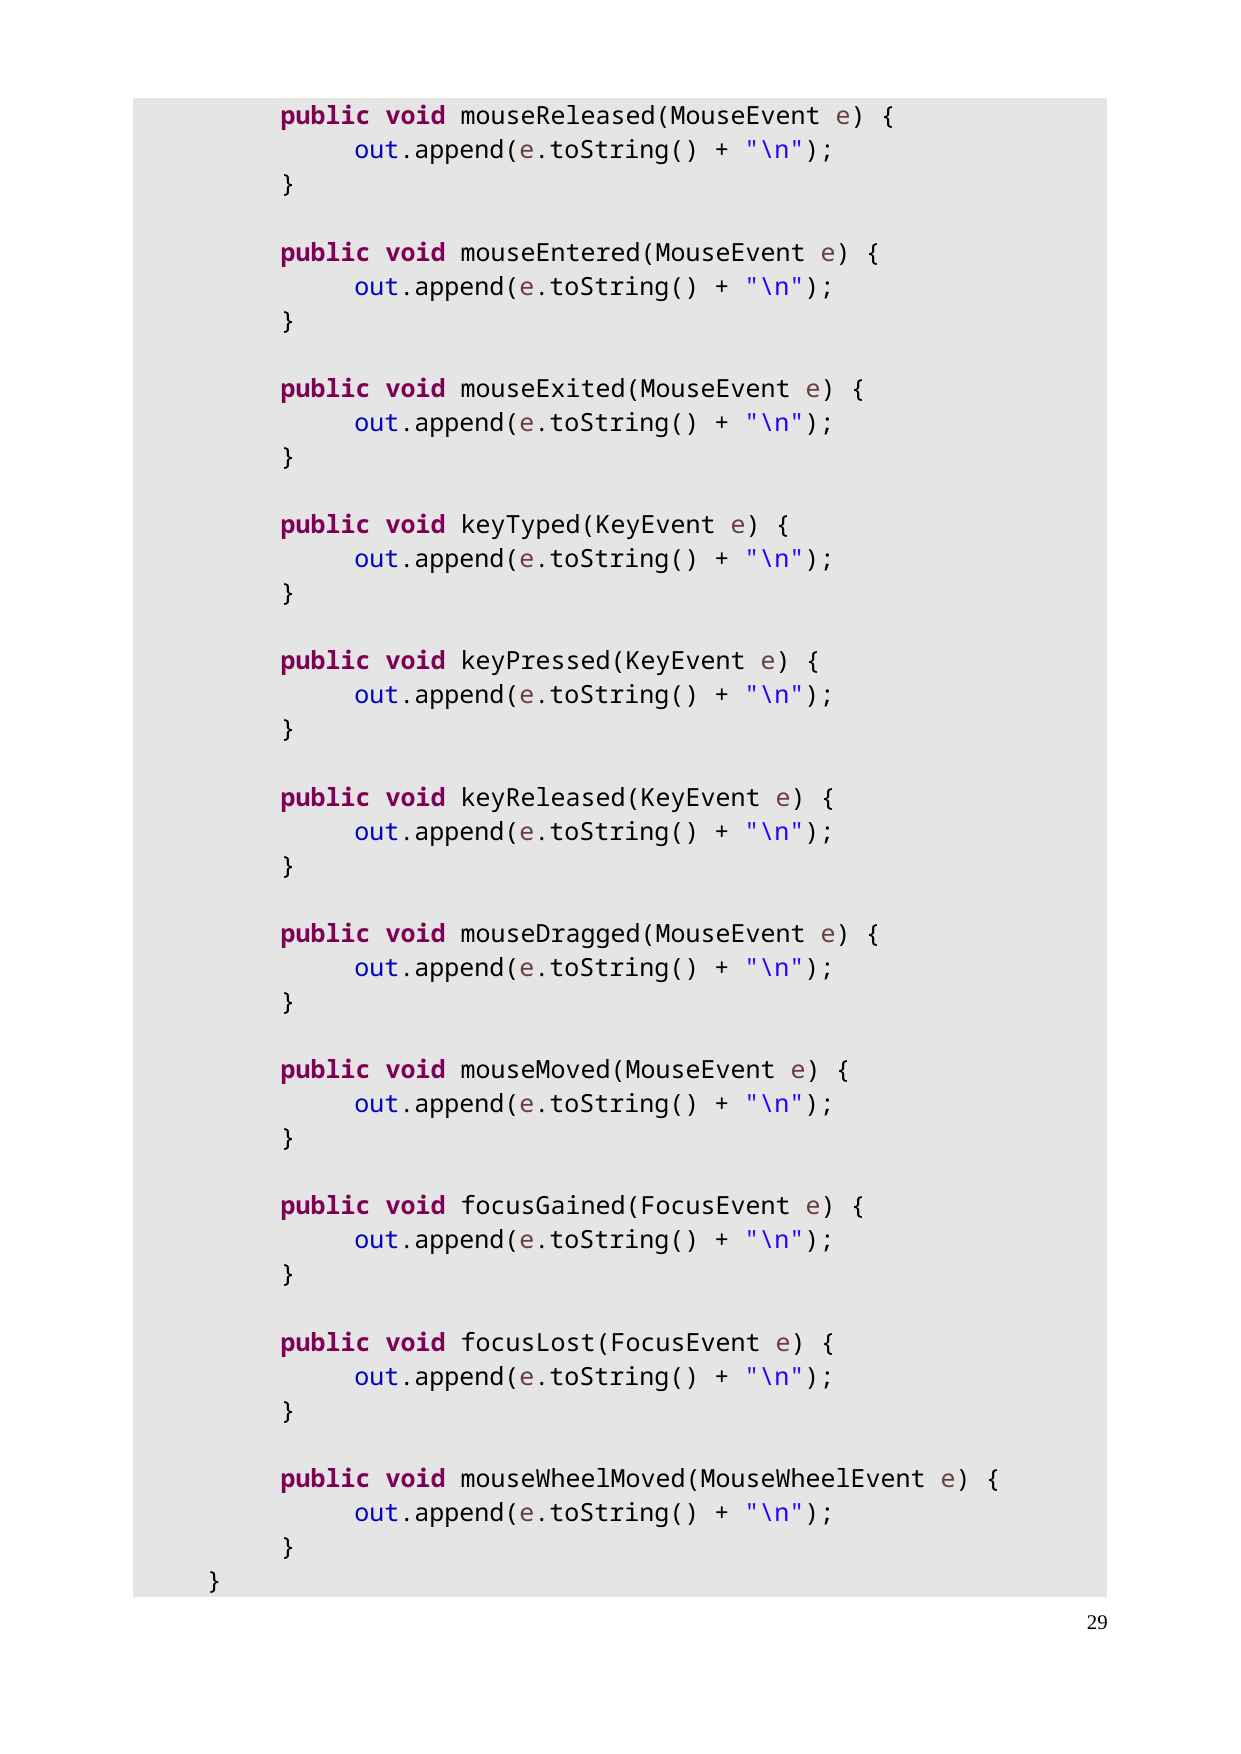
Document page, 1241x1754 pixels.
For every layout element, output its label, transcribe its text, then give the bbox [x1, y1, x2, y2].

text public void keyPressed(KeyEvent e) { [133, 643, 1107, 677]
text out.append(e.toString() + "\n"); [133, 541, 1107, 575]
text } [133, 302, 1107, 336]
text } [133, 983, 1107, 1018]
text out.append(e.toString() + "\n"); [133, 132, 1107, 166]
text } [133, 711, 1107, 745]
text public void mouseReleased(MouseEvent e) { [133, 98, 1107, 132]
text out.append(e.toString() + "\n"); [133, 1494, 1107, 1528]
text } [133, 166, 1107, 200]
text out.append(e.toString() + "\n"); [133, 1358, 1107, 1392]
text } [133, 438, 1107, 473]
text out.append(e.toString() + "\n"); [133, 677, 1107, 711]
text } [133, 575, 1107, 609]
text public void mouseWheelMoved(MouseWheelEvent e) { [133, 1460, 1107, 1494]
text public void keyReleased(KeyEvent e) { [133, 779, 1107, 813]
text out.append(e.toString() + "\n"); [133, 949, 1107, 983]
text } [133, 1563, 1107, 1597]
text } [133, 1256, 1107, 1290]
text public void keyTyped(KeyEvent e) { [133, 507, 1107, 541]
text out.append(e.toString() + "\n"); [133, 813, 1107, 847]
text out.append(e.toString() + "\n"); [133, 1222, 1107, 1256]
text public void mouseExited(MouseEvent e) { [133, 370, 1107, 404]
text public void mouseDragged(MouseEvent e) { [133, 915, 1107, 949]
text } [133, 847, 1107, 881]
text out.append(e.toString() + "\n"); [133, 1086, 1107, 1120]
text } [133, 1528, 1107, 1563]
text public void focusLost(FocusEvent e) { [133, 1324, 1107, 1358]
text } [133, 1120, 1107, 1154]
text out.append(e.toString() + "\n"); [133, 268, 1107, 302]
text public void mouseEntered(MouseEvent e) { [133, 234, 1107, 268]
text public void mouseMoved(MouseEvent e) { [133, 1052, 1107, 1086]
text } [133, 1392, 1107, 1426]
text public void focusGained(FocusEvent e) { [133, 1188, 1107, 1222]
text out.append(e.toString() + "\n"); [133, 404, 1107, 438]
